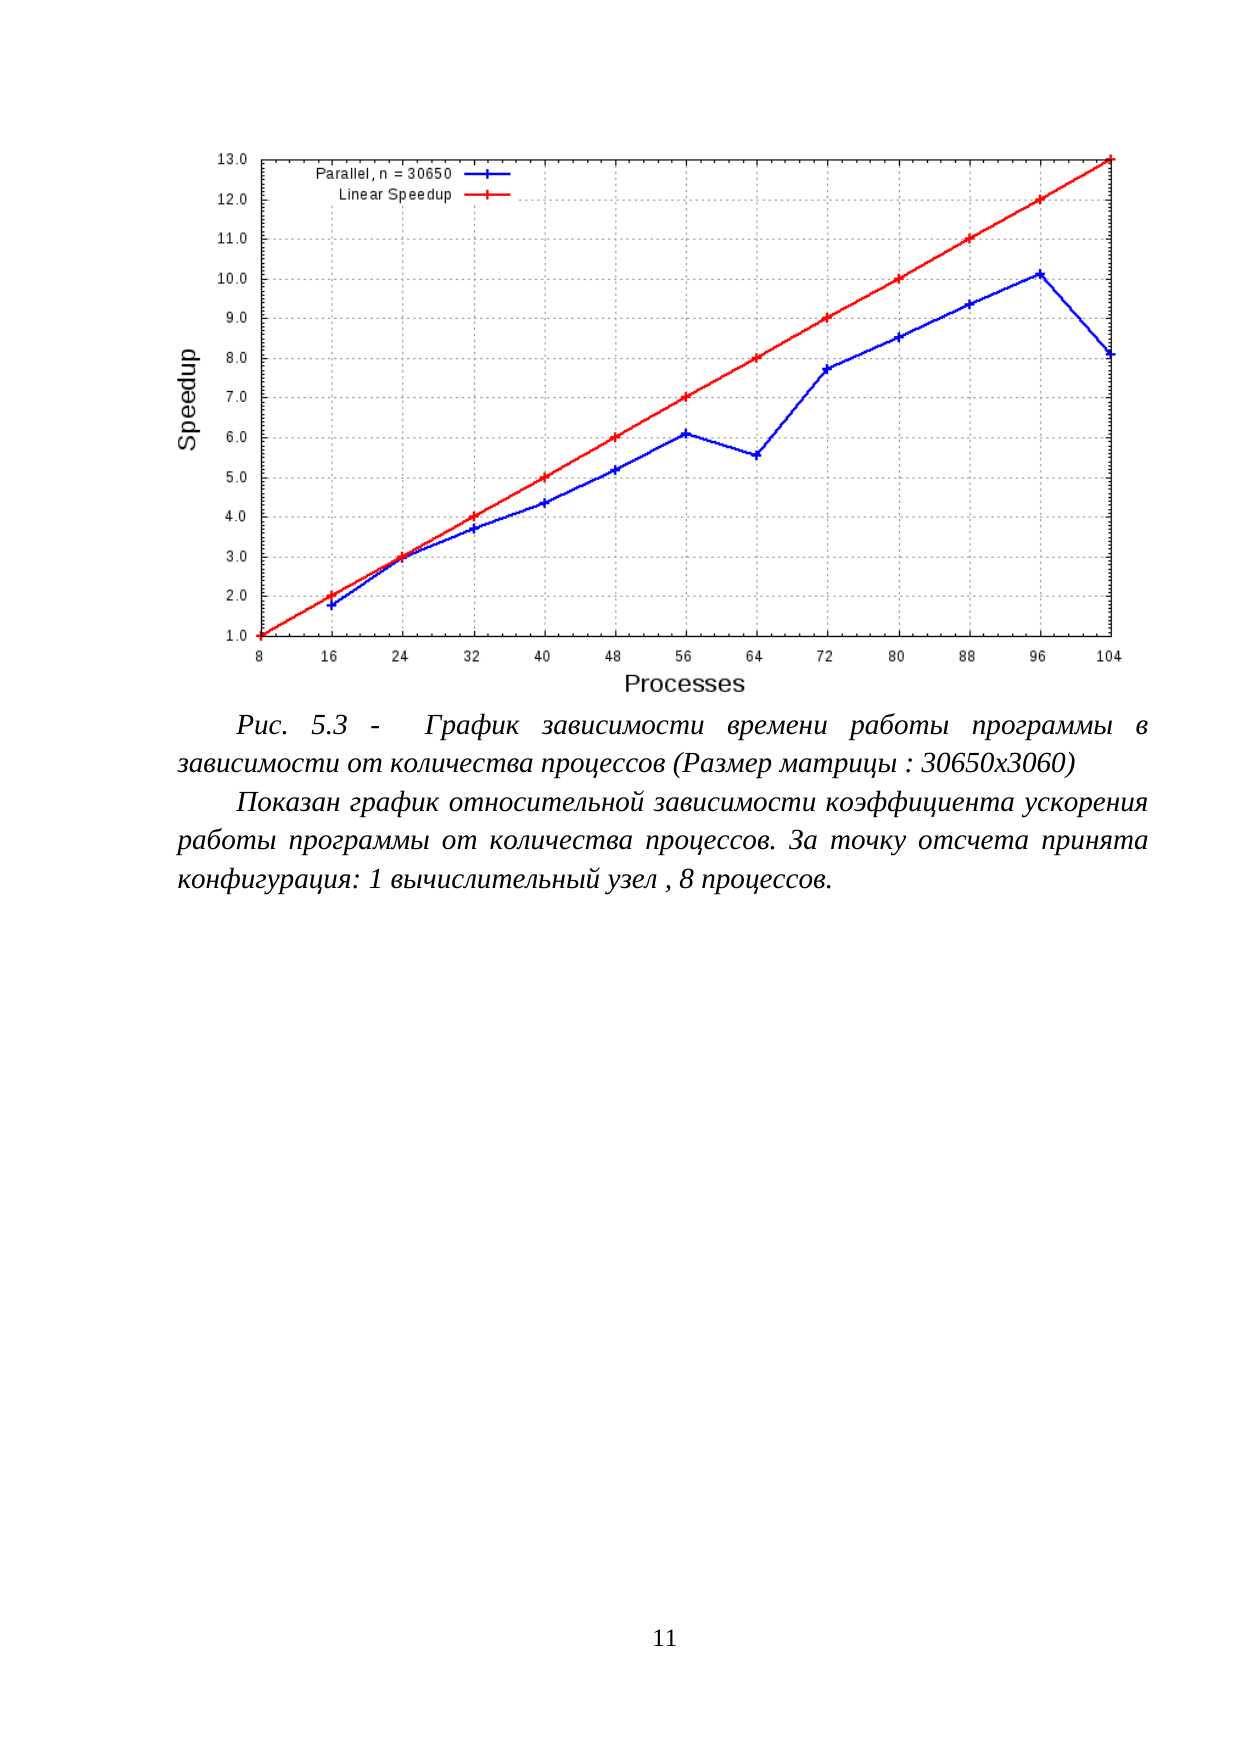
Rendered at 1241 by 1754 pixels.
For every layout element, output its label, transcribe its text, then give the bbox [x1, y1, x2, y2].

text Показан график относительной зависимости коэффициента ускорения работы программы от количества процессов. За точку отсчета принята конфигурация: 1 вычислительный узел , 8 процессов. [177, 784, 1152, 894]
picture [177, 118, 1151, 703]
text Рис. 5.3 - График зависимости времени работы программы в зависимости от количества процессов (Размер матрицы : 30650х3060) [177, 707, 1152, 779]
